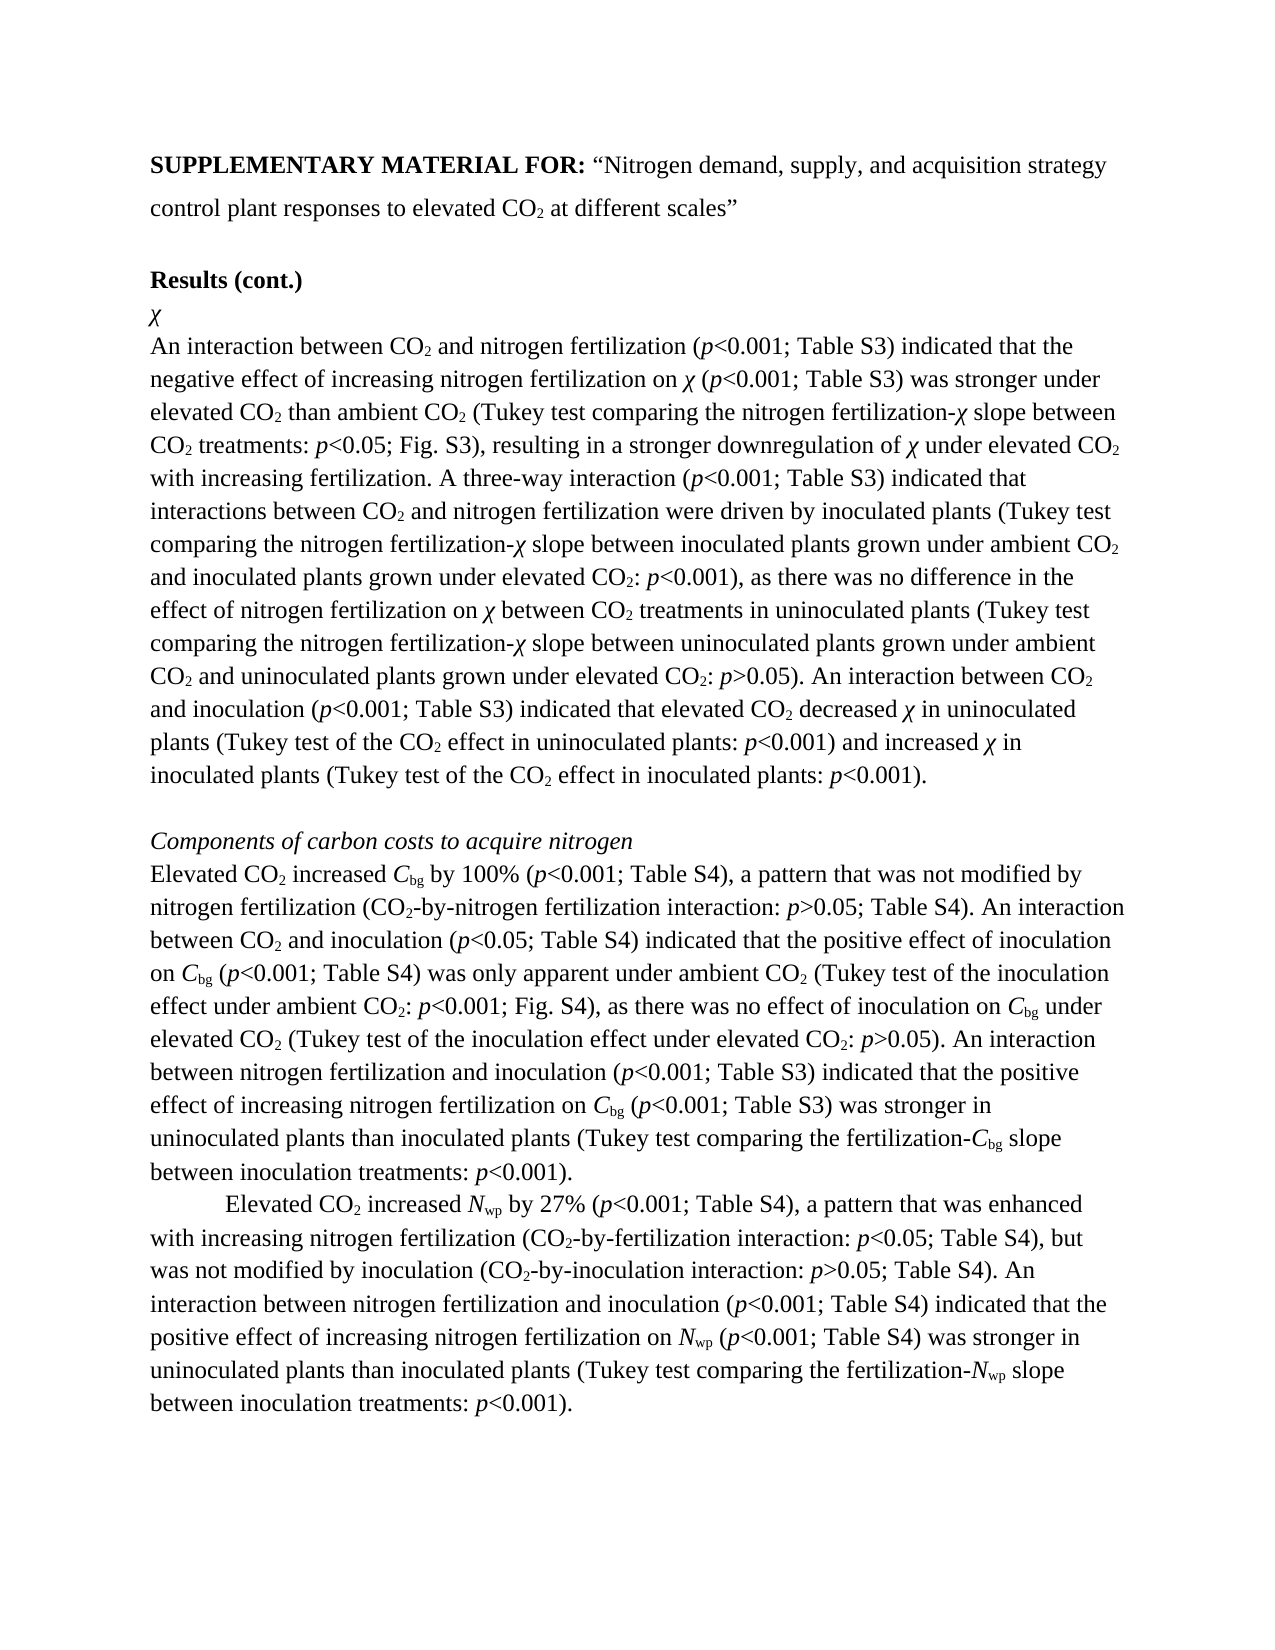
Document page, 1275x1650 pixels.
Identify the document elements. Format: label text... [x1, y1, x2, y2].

text Elevated CO2 increased Cbg by 100% (p<0.001; Table S4), a pattern that was not modified by nitrogen fertilization (CO2-by-nitrogen fertilization interaction: p>0.05; Table S4). An interaction between CO2 and inoculation (p<0.05; Table S4) indicated that the positive effect of inoculation on Cbg (p<0.001; Table S4) was only apparent under ambient CO2 (Tukey test of the inoculation effect under ambient CO2: p<0.001; Fig. S4), as there was no effect of inoculation on Cbg under elevated CO2 (Tukey test of the inoculation effect under elevated CO2: p>0.05). An interaction between nitrogen fertilization and inoculation (p<0.001; Table S3) indicated that the positive effect of increasing nitrogen fertilization on Cbg (p<0.001; Table S3) was stronger in uninoculated plants than inoculated plants (Tukey test comparing the fertilization-Cbg slope between inoculation treatments: p<0.001). [150, 859, 1125, 1185]
text SUPPLEMENTARY MATERIAL FOR: “Nitrogen demand, supply, and acquisition strategy control plant responses to elevated CO2 at different scales” [150, 150, 1125, 222]
text An interaction between CO2 and nitrogen fertilization (p<0.001; Table S3) indicated that the negative effect of increasing nitrogen fertilization on χ (p<0.001; Table S3) was stronger under elevated CO2 than ambient CO2 (Tukey test comparing the nitrogen fertilization-χ slope between CO2 treatments: p<0.05; Fig. S3), resulting in a stronger downregulation of χ under elevated CO2 with increasing fertilization. A three-way interaction (p<0.001; Table S3) indicated that interactions between CO2 and nitrogen fertilization were driven by inoculated plants (Tukey test comparing the nitrogen fertilization-χ slope between inoculated plants grown under ambient CO2 and inoculated plants grown under elevated CO2: p<0.001), as there was no difference in the effect of nitrogen fertilization on χ between CO2 treatments in uninoculated plants (Tukey test comparing the nitrogen fertilization-χ slope between uninoculated plants grown under ambient CO2 and uninoculated plants grown under elevated CO2: p>0.05). An interaction between CO2 and inoculation (p<0.001; Table S3) indicated that elevated CO2 decreased χ in uninoculated plants (Tukey test of the CO2 effect in uninoculated plants: p<0.001) and increased χ in inoculated plants (Tukey test of the CO2 effect in inoculated plants: p<0.001). [150, 331, 1125, 789]
text Components of carbon costs to acquire nitrogen [150, 826, 1125, 855]
text Results (cont.) [150, 265, 1125, 294]
text χ [150, 298, 1125, 327]
